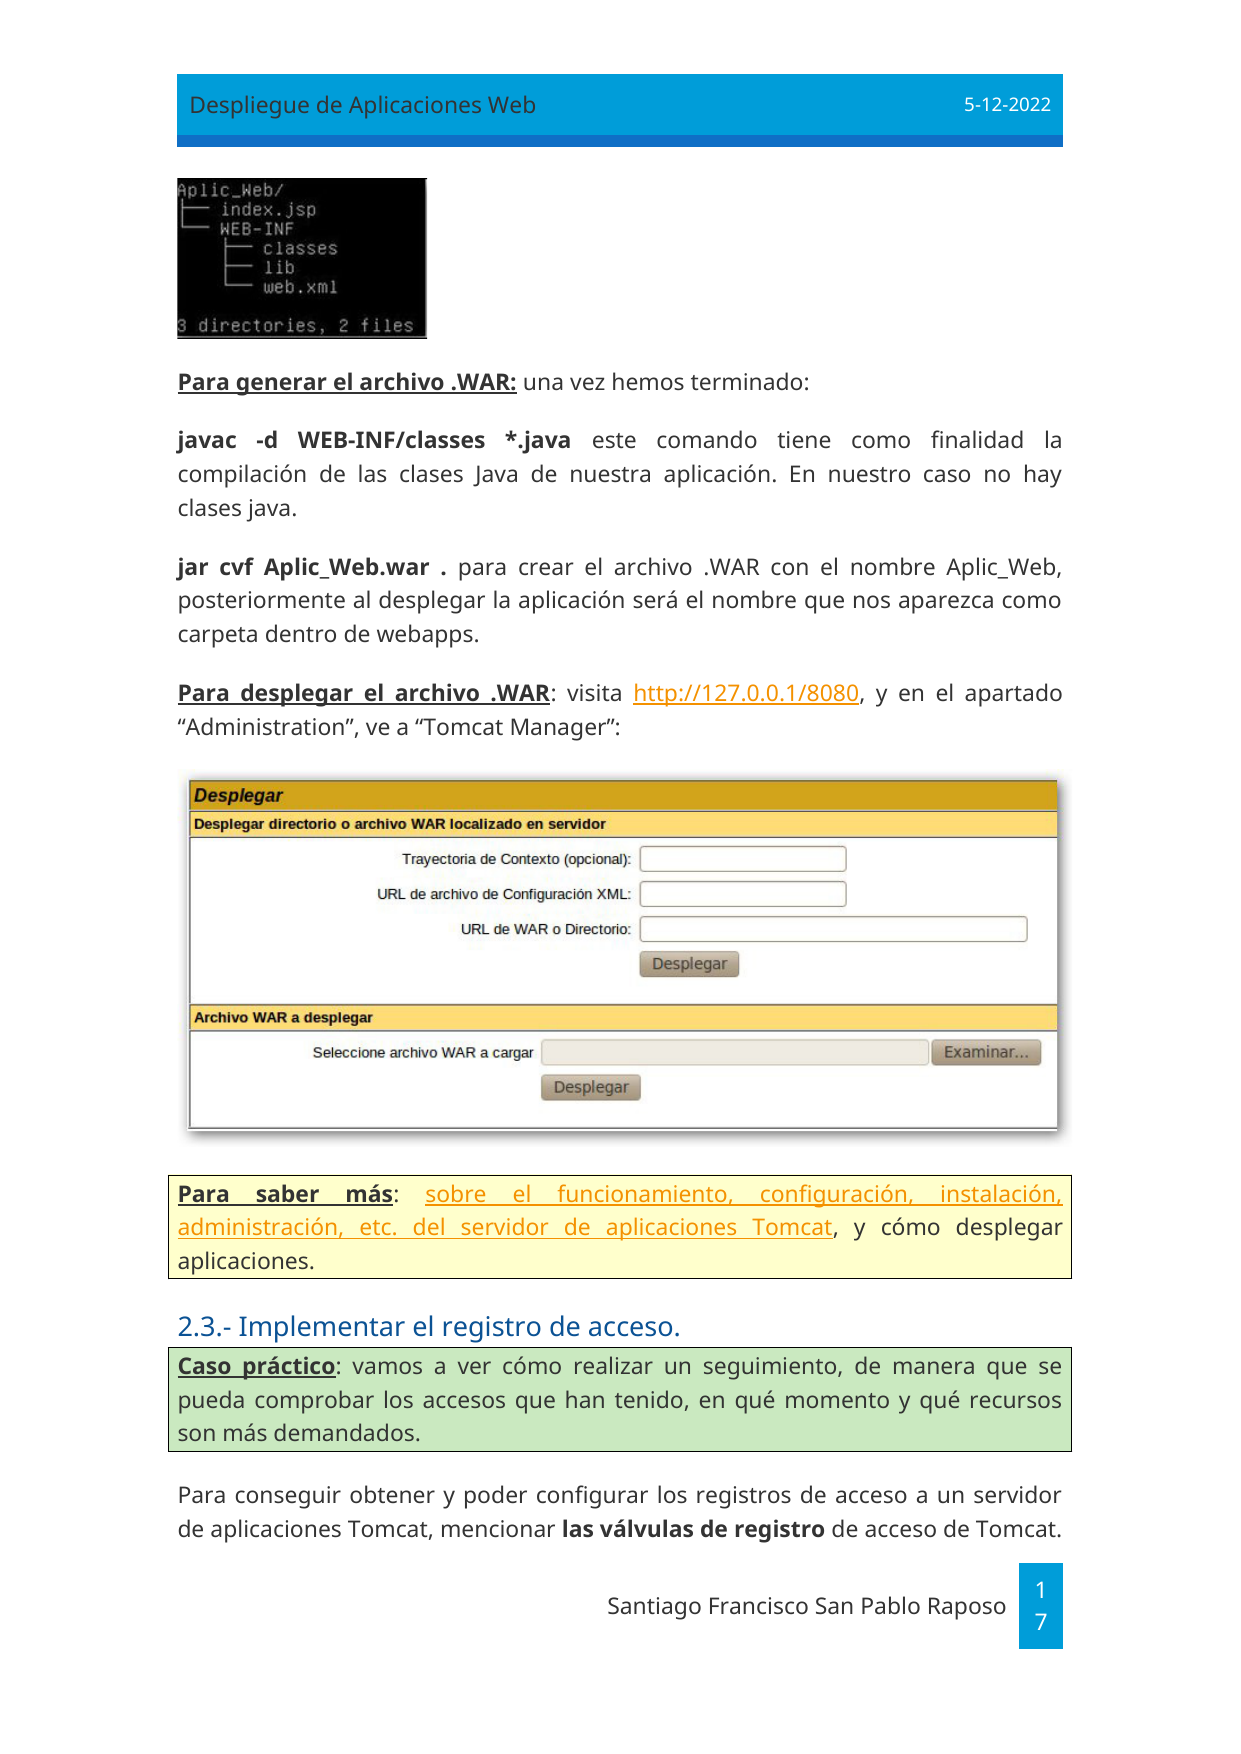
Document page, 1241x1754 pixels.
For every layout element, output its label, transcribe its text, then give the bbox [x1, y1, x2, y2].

subtitle 2.3.- Implementar el registro de acceso. [177, 1307, 1063, 1344]
text Para conseguir obtener y poder configurar los registros de acceso a un servidor de aplicaciones Tomcat, mencionar las válvulas de registro de acceso de Tomcat. [177, 1479, 1063, 1544]
picture [177, 769, 1073, 1147]
picture [177, 178, 428, 339]
text Para generar el archivo .WAR: una vez hemos terminado: [177, 366, 1063, 397]
text Caso práctico: vamos a ver cómo realizar un seguimiento, de manera que se pueda comprobar los accesos que han tenido, en qué momento y qué recursos son más demandados. [169, 1348, 1071, 1451]
text Para saber más: sobre el funcionamiento, configuración, instalación, administración, etc. del servidor de aplicaciones Tomcat, y cómo desplegar aplicaciones. [169, 1176, 1071, 1278]
text Para desplegar el archivo .WAR: visita http://127.0.0.1/8080, y en el apartado “Administration”, ve a “Tomcat Manager”: [177, 677, 1063, 742]
text javac -d WEB-INF/classes *.java este comando tiene como finalidad la compilación de las clases Java de nuestra aplicación. En nuestro caso no hay clases java. [177, 424, 1063, 523]
text jar cvf Aplic_Web.war . para crear el archivo .WAR con el nombre Aplic_Web, posteriormente al desplegar la aplicación será el nombre que nos aparezca como carpeta dentro de webapps. [177, 551, 1063, 649]
